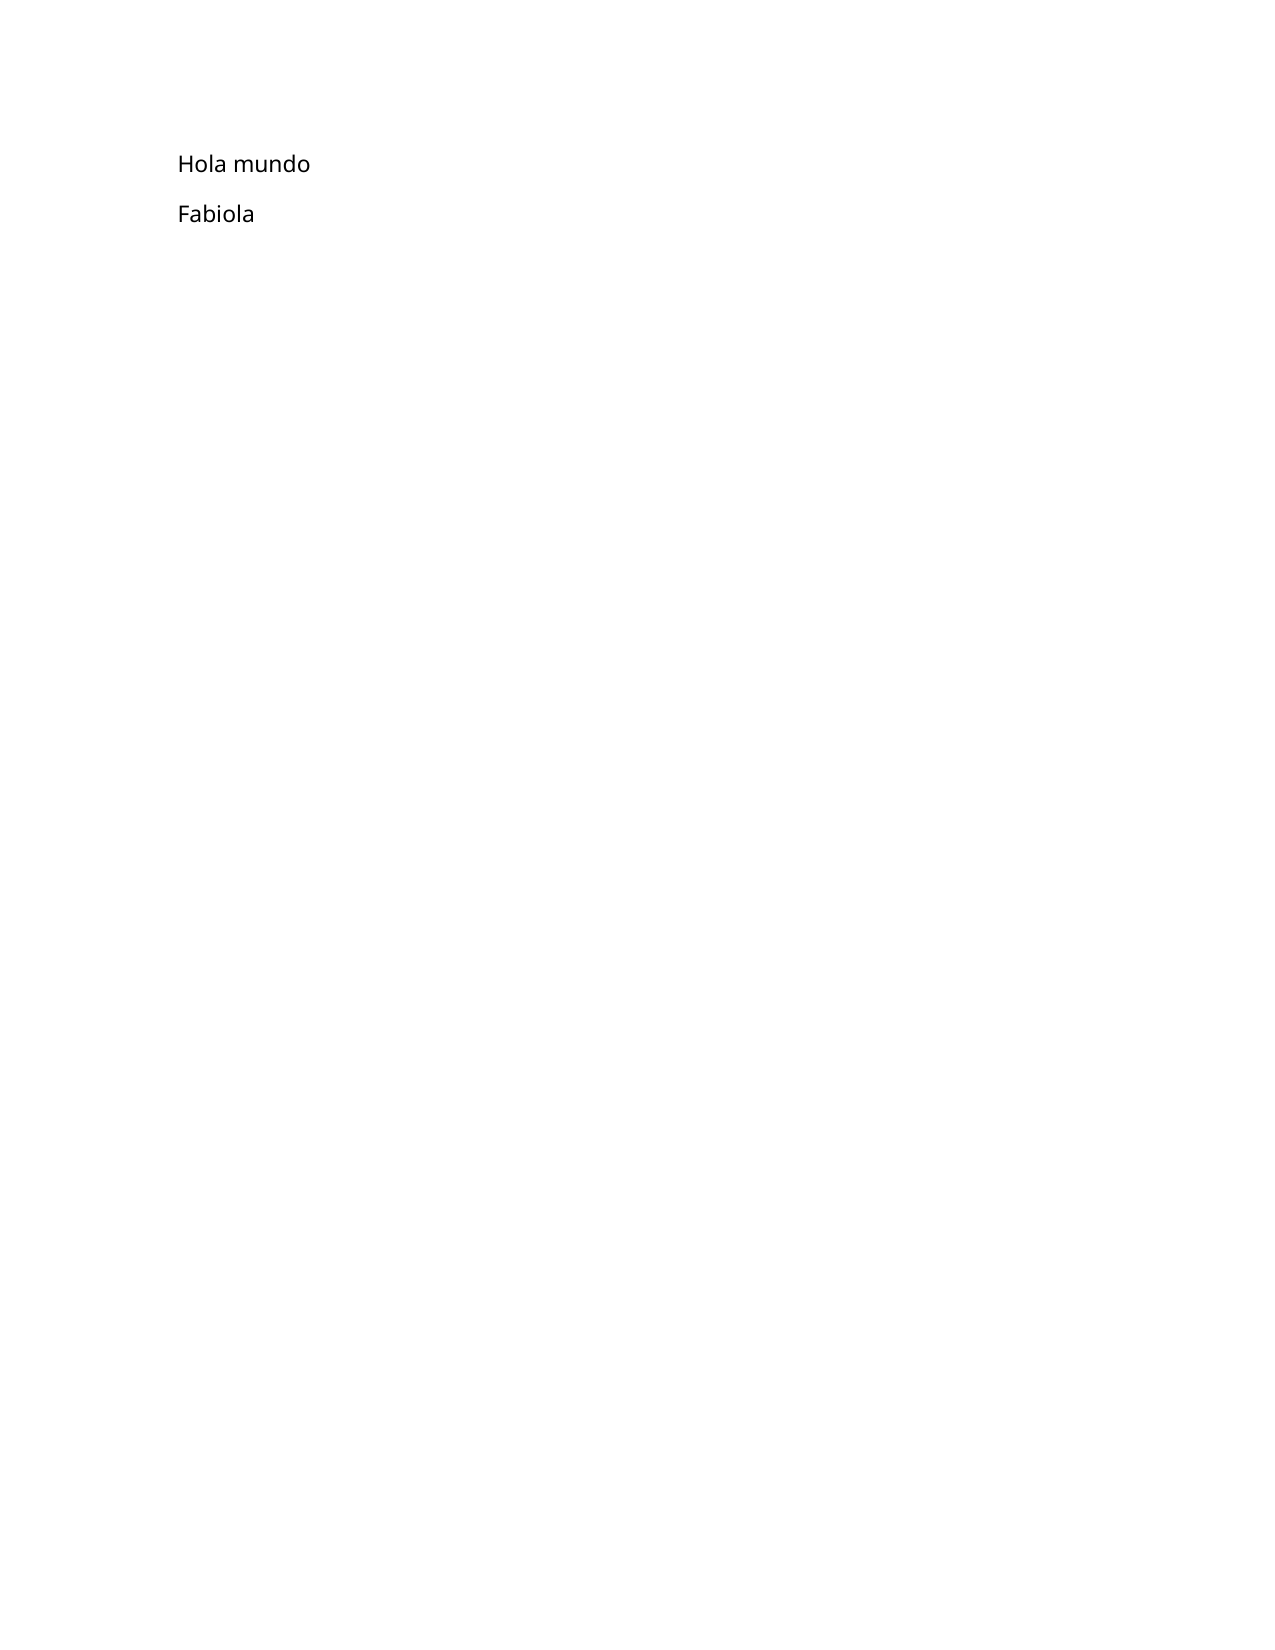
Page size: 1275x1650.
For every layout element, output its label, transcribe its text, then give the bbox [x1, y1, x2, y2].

text Hola mundo [177, 148, 1098, 179]
text Fabiola [177, 198, 1098, 229]
